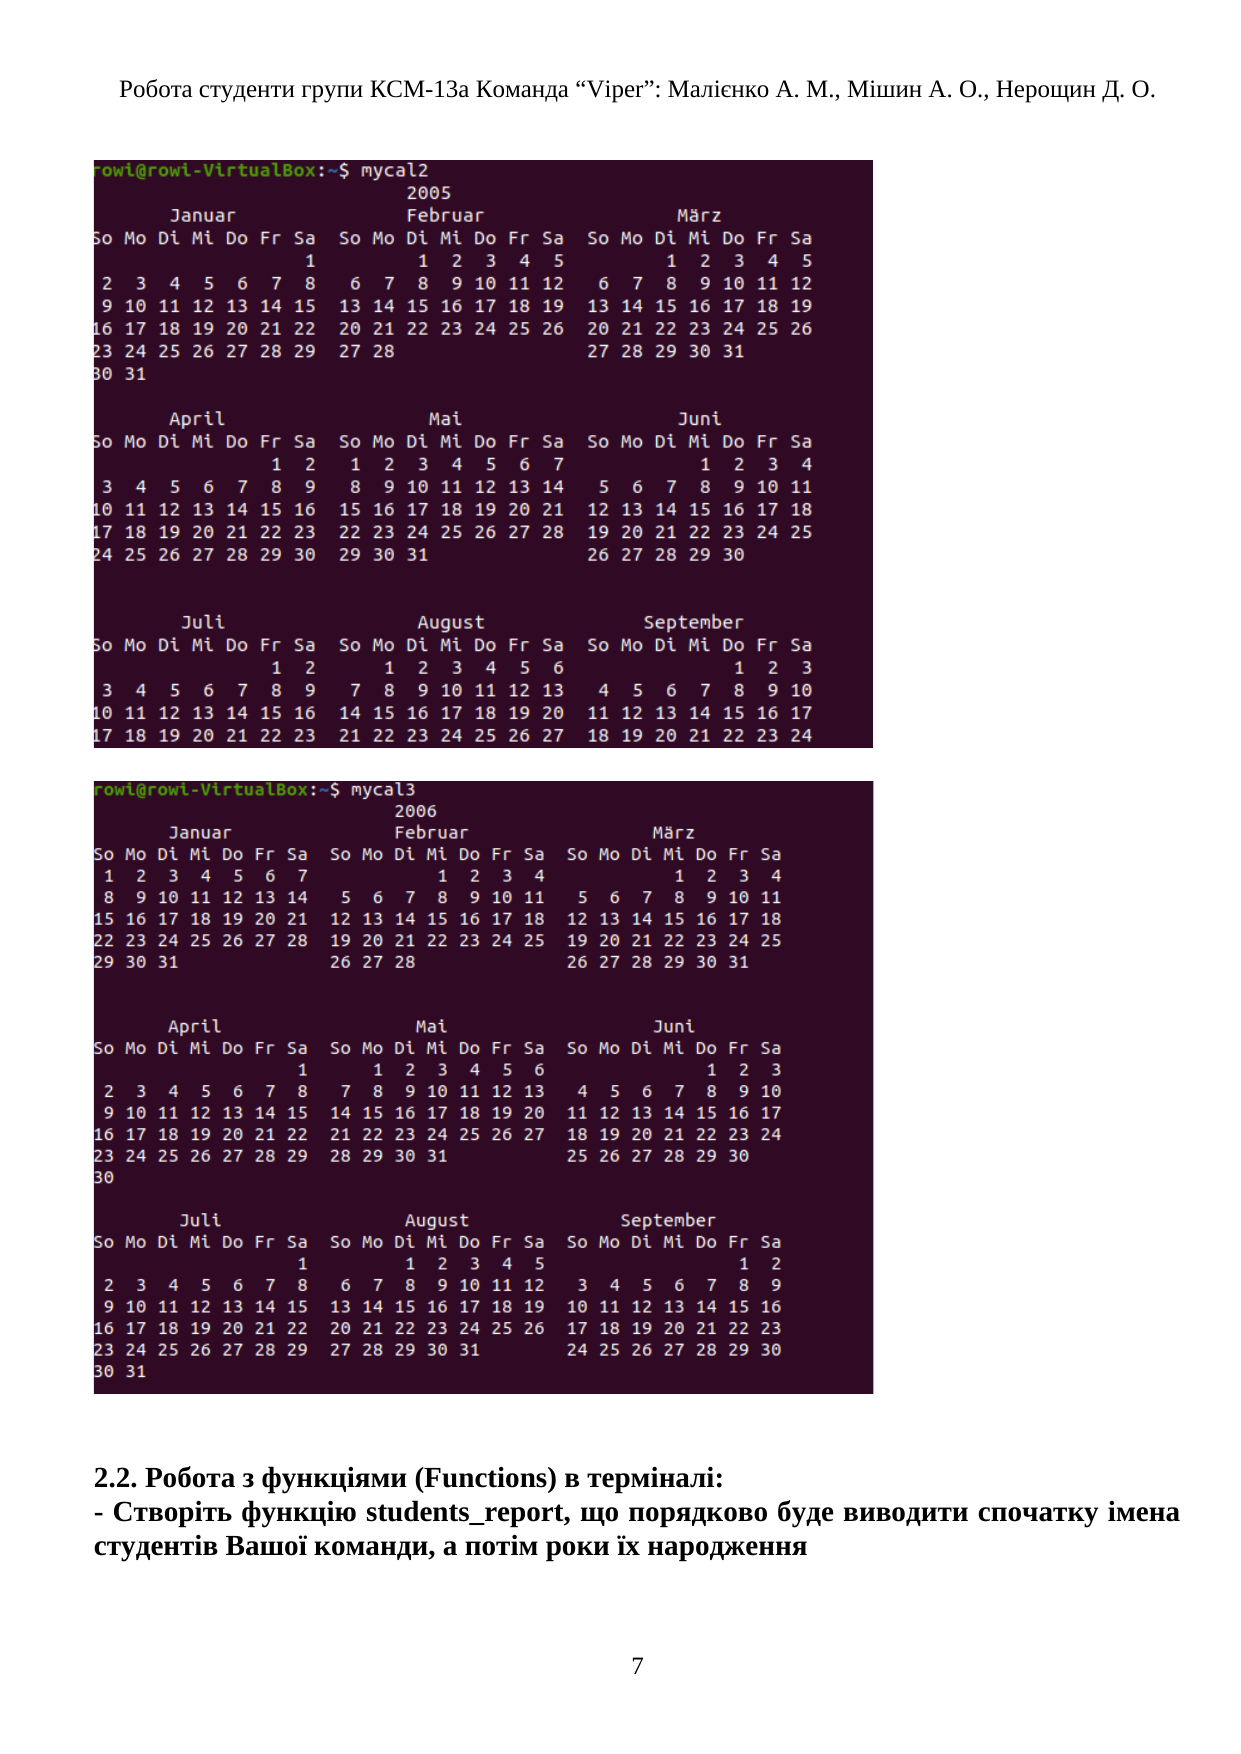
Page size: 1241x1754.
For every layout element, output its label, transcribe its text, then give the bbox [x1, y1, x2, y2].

text - Створіть функцію students_report, що порядково буде виводити спочатку імена студентів Вашої команди, а потім роки їх народження [94, 1494, 1181, 1561]
picture [93, 160, 873, 748]
text 2.2. Робота з функціями (Functions) в терміналі: [94, 1461, 1181, 1494]
picture [93, 781, 874, 1394]
